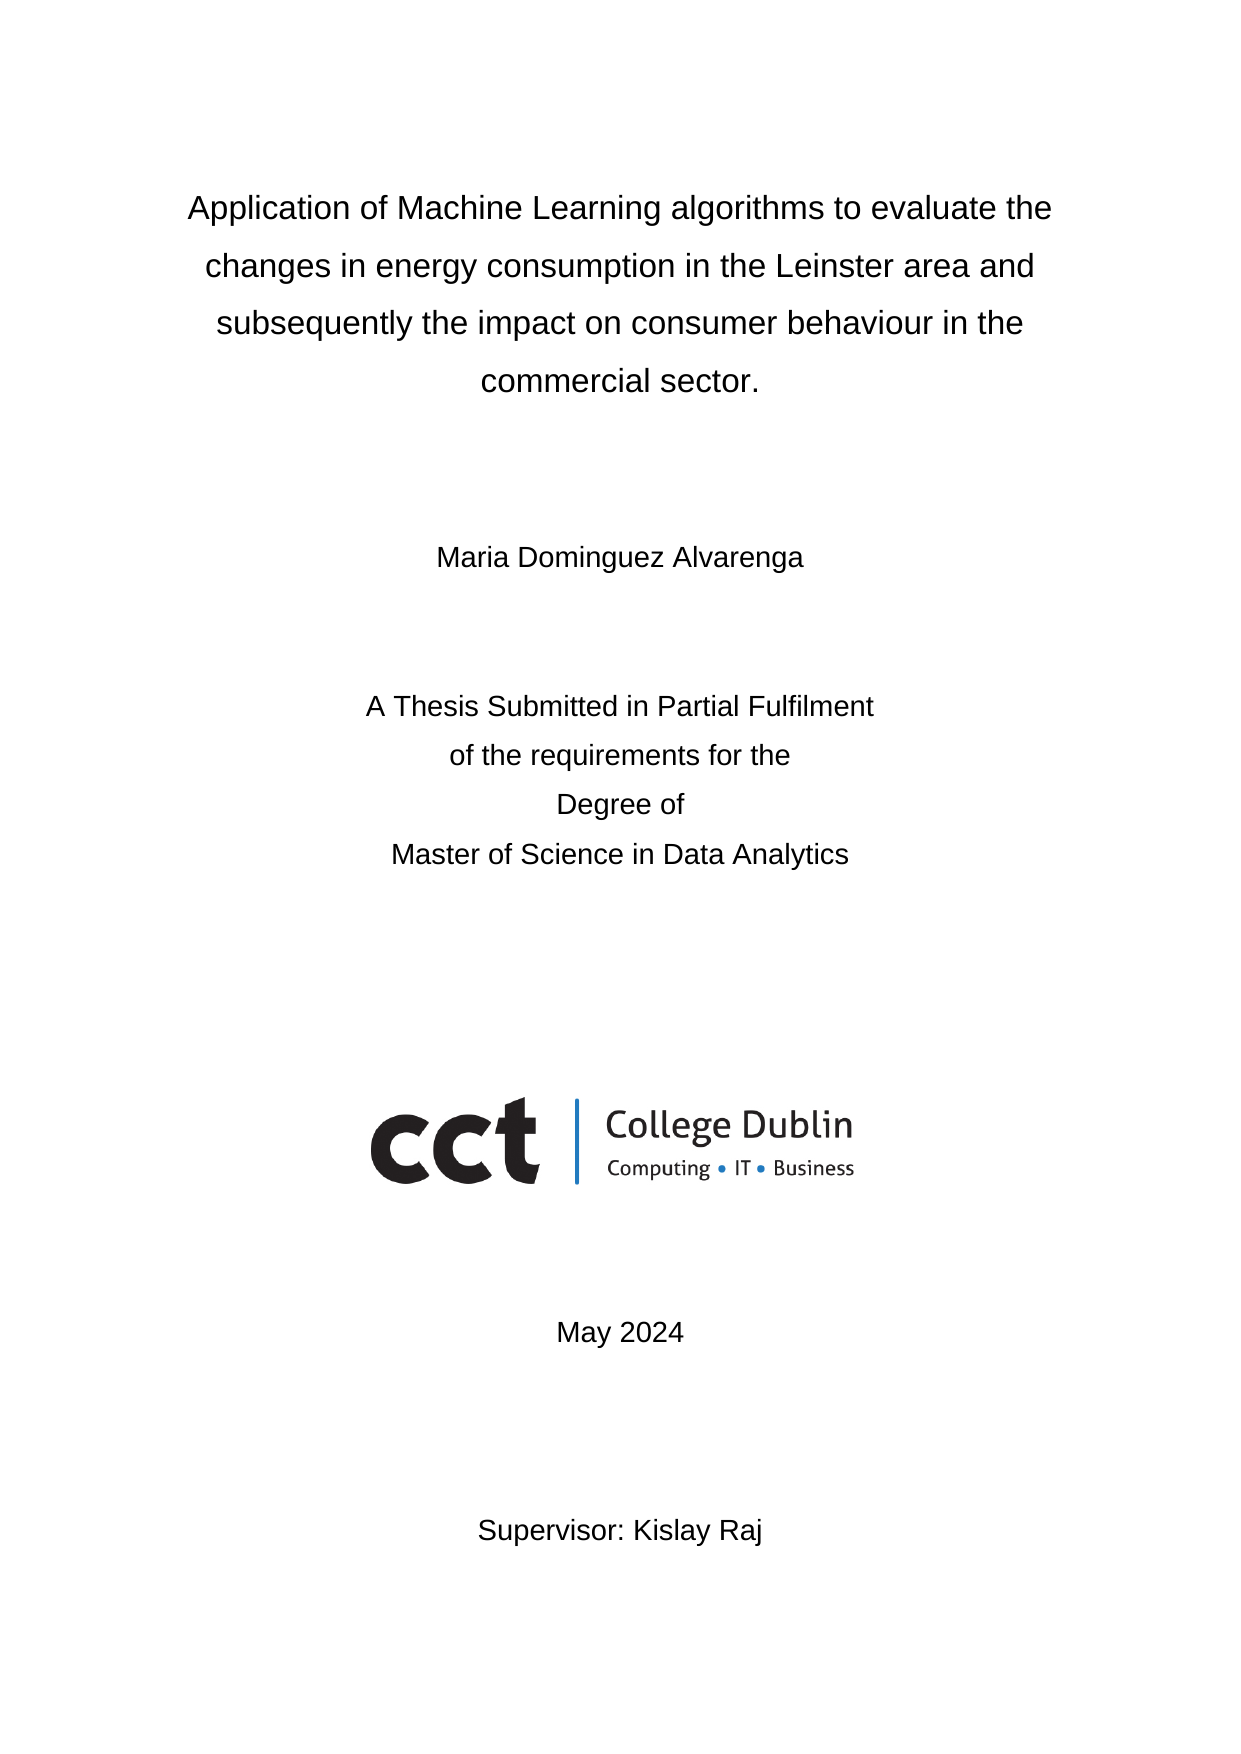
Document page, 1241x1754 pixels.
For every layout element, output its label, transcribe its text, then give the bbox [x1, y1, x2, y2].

text A Thesis Submitted in Partial Fulfilment [150, 689, 1090, 722]
text Application of Machine Learning algorithms to evaluate the changes in energy consumption in the Leinster area and subsequently the impact on consumer behaviour in the commercial sector. [150, 188, 1090, 399]
text Degree of [150, 787, 1090, 821]
text Master of Science in Data Analytics [150, 837, 1090, 870]
text of the requirements for the [150, 738, 1090, 772]
text May 2024 [150, 1315, 1090, 1349]
picture [307, 1034, 934, 1251]
text Supervisor: Kislay Raj [150, 1513, 1090, 1546]
text Maria Dominguez Alvarenga [150, 541, 1090, 574]
